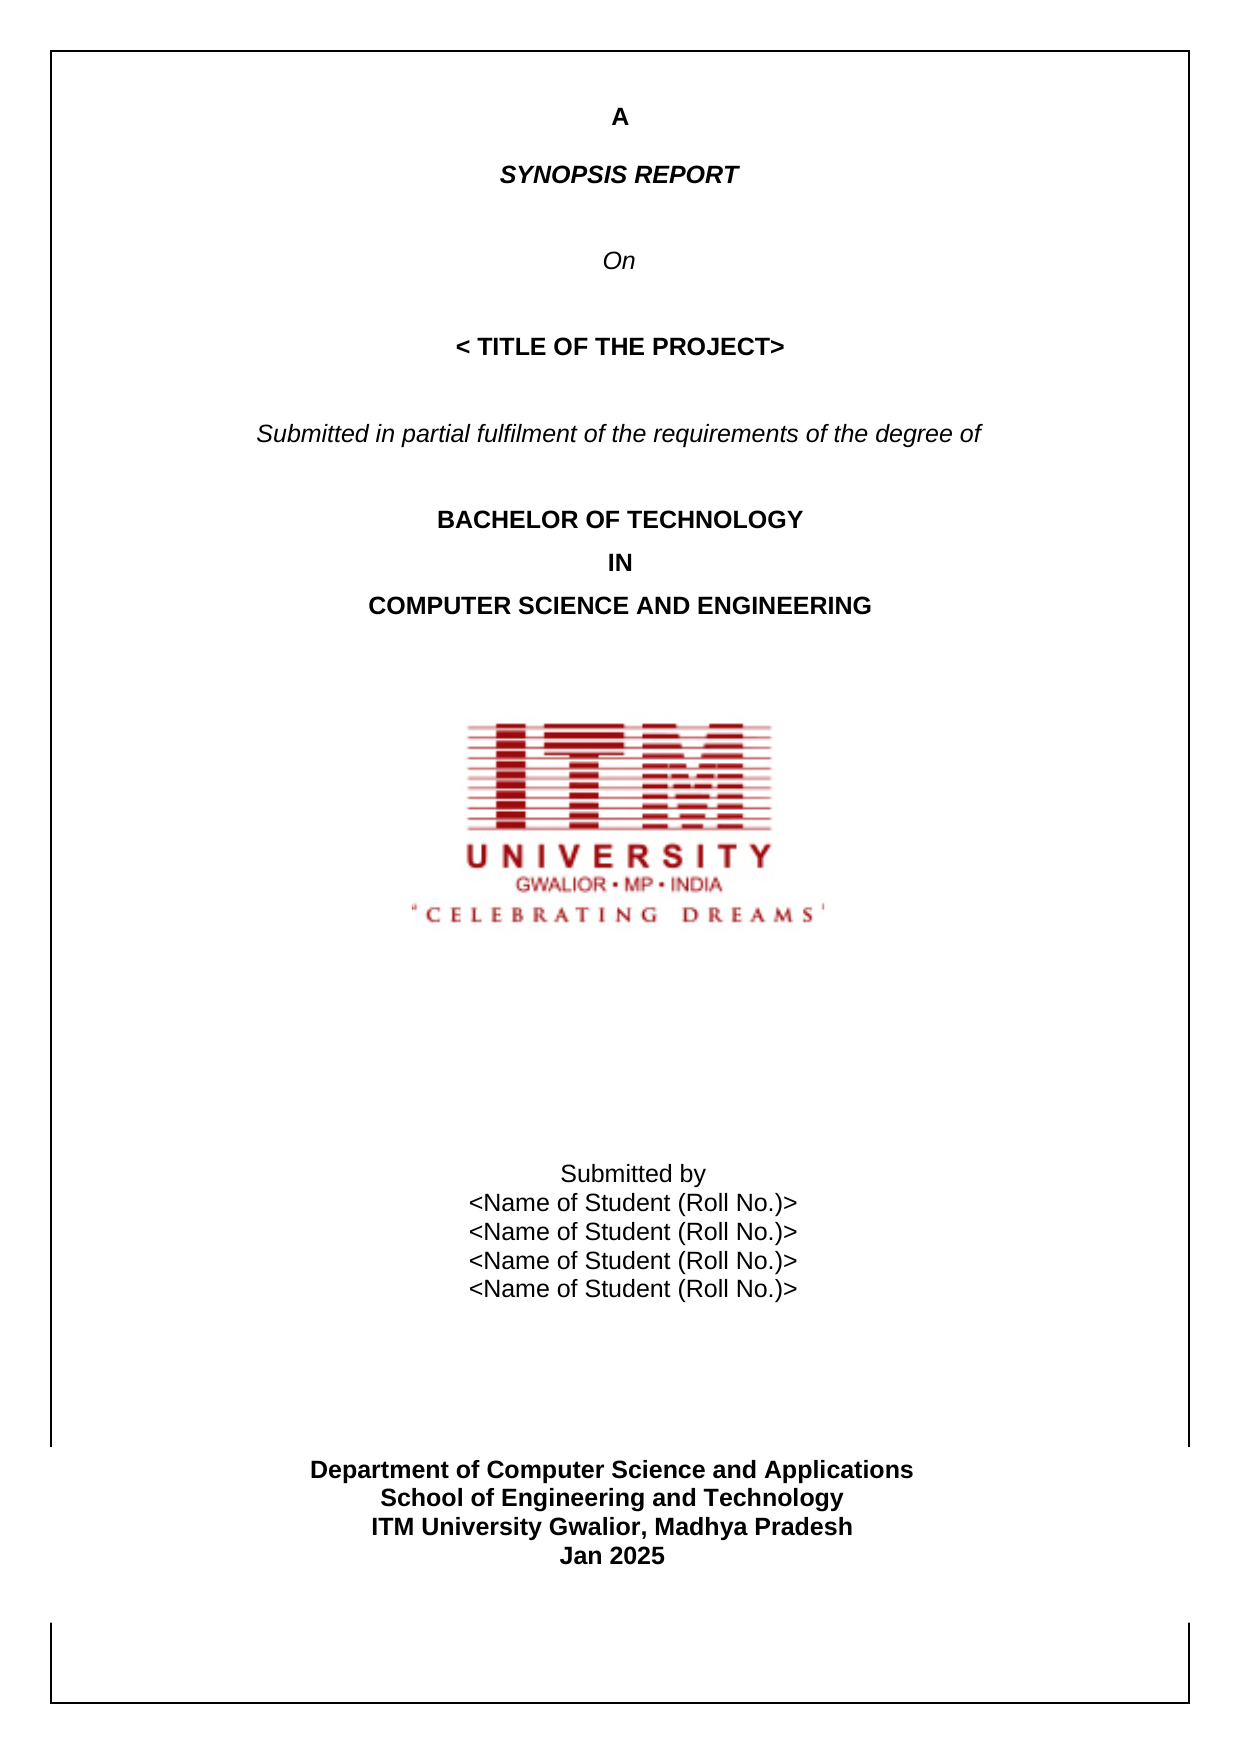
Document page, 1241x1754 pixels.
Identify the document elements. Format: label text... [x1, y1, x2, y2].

text BACHELOR OF TECHNOLOGY [150, 505, 1090, 533]
picture [411, 703, 825, 939]
text < TITLE OF THE PROJECT> [150, 332, 1090, 361]
text A [150, 102, 1090, 131]
text COMPUTER SCIENCE AND ENGINEERING [150, 591, 1090, 620]
text Submitted in partial fulfilment of the requirements of the degree of [150, 418, 1090, 447]
text On [150, 246, 1090, 275]
text IN [150, 548, 1090, 577]
text SYNOPSIS REPORT [150, 160, 1090, 188]
